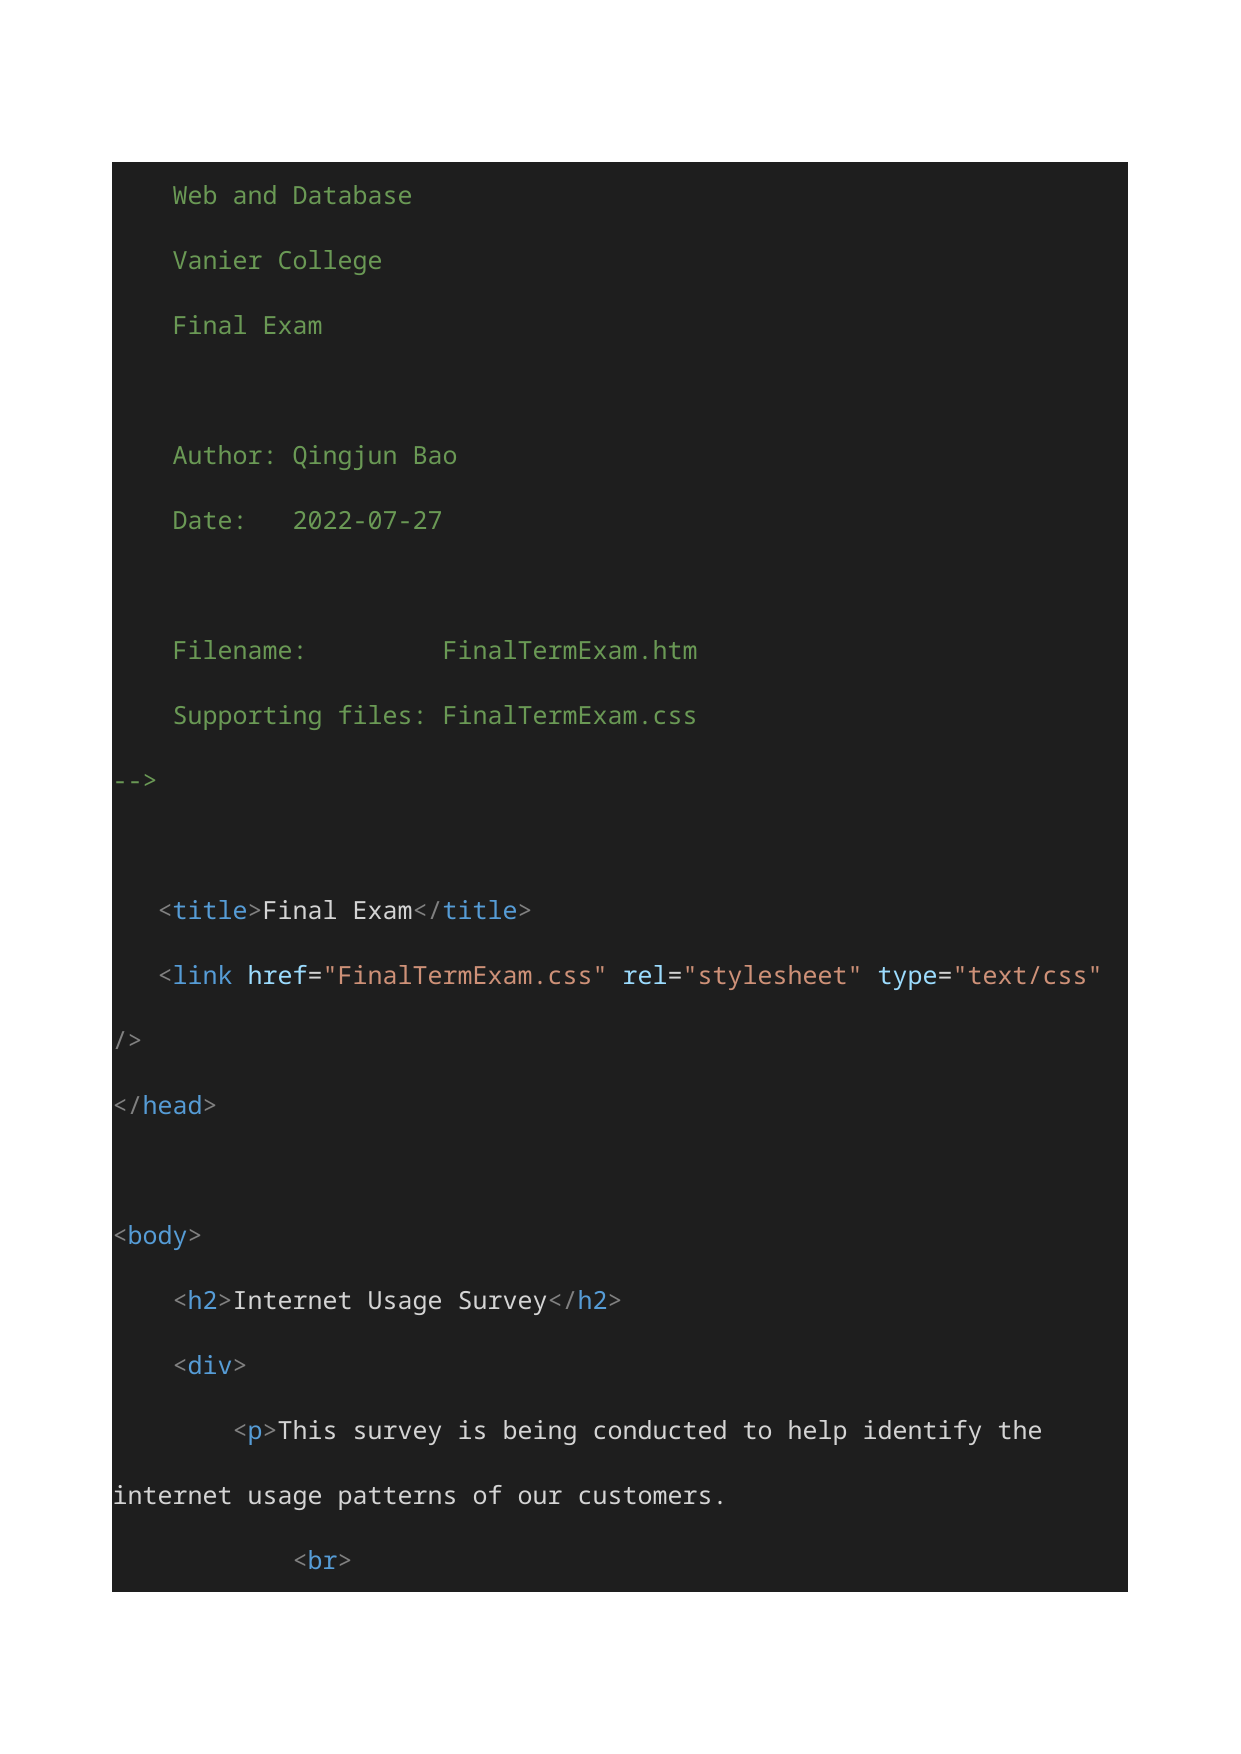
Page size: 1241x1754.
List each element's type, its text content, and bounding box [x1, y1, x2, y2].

text <div> [112, 1332, 1128, 1397]
text <link href="FinalTermExam.css" rel="stylesheet" type="text/css" /> [112, 942, 1128, 1072]
text Filename: FinalTermExam.htm [112, 617, 1128, 682]
text --> [112, 747, 1128, 812]
text Supporting files: FinalTermExam.css [112, 682, 1128, 747]
text <p>This survey is being conducted to help identify the internet usage patterns of our customers. [112, 1397, 1128, 1527]
text <title>Final Exam</title> [112, 877, 1128, 942]
text <br> [112, 1527, 1128, 1592]
text Final Exam [112, 292, 1128, 357]
text Web and Database [112, 162, 1128, 227]
text Date: 2022-07-27 [112, 487, 1128, 552]
text <h2>Internet Usage Survey</h2> [112, 1267, 1128, 1332]
text <body> [112, 1202, 1128, 1267]
text Vanier College [112, 227, 1128, 292]
text </head> [112, 1072, 1128, 1137]
text Author: Qingjun Bao [112, 422, 1128, 487]
